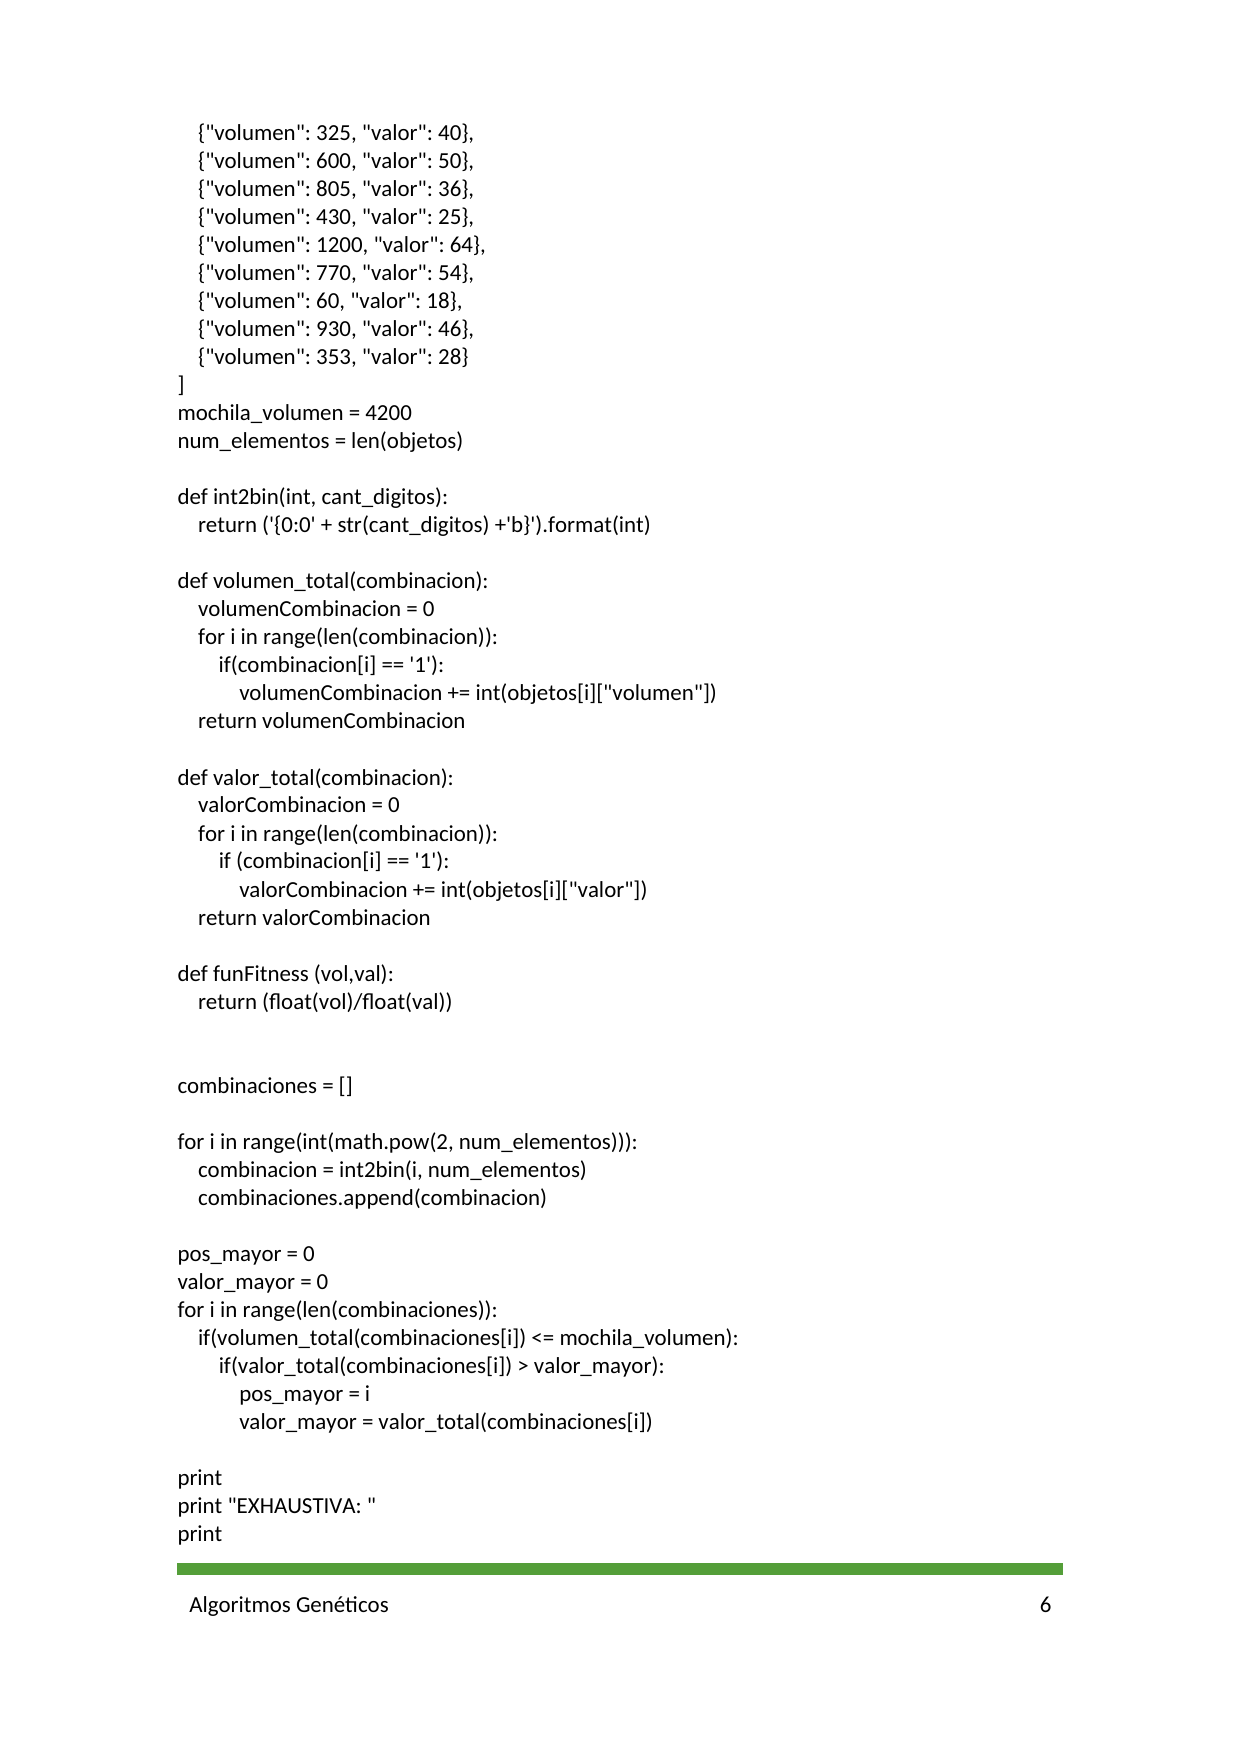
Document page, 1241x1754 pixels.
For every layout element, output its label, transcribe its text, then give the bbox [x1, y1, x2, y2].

text {"volumen": 60, "valor": 18}, [177, 286, 1063, 314]
text for i in range(len(combinacion)): [177, 819, 1063, 847]
text combinacion = int2bin(i, num_elementos) [177, 1155, 1063, 1183]
text for i in range(len(combinacion)): [177, 622, 1063, 651]
text for i in range(len(combinaciones)): [177, 1295, 1063, 1323]
text for i in range(int(math.pow(2, num_elementos))): [177, 1127, 1063, 1155]
text pos_mayor = i [177, 1379, 1063, 1407]
text def valor_total(combinacion): [177, 763, 1063, 791]
text volumenCombinacion = 0 [177, 594, 1063, 622]
text {"volumen": 770, "valor": 54}, [177, 258, 1063, 286]
text volumenCombinacion += int(objetos[i]["volumen"]) [177, 678, 1063, 707]
text ] [177, 370, 1063, 398]
text return ('{0:0' + str(cant_digitos) +'b}').format(int) [177, 510, 1063, 538]
text combinaciones.append(combinacion) [177, 1183, 1063, 1211]
text {"volumen": 1200, "valor": 64}, [177, 230, 1063, 258]
text if(combinacion[i] == '1'): [177, 651, 1063, 678]
text num_elementos = len(objetos) [177, 426, 1063, 454]
text print [177, 1463, 1063, 1491]
text return volumenCombinacion [177, 707, 1063, 734]
text {"volumen": 930, "valor": 46}, [177, 314, 1063, 342]
text if (combinacion[i] == '1'): [177, 847, 1063, 875]
text pos_mayor = 0 [177, 1239, 1063, 1267]
text def int2bin(int, cant_digitos): [177, 482, 1063, 510]
text mochila_volumen = 4200 [177, 398, 1063, 426]
text {"volumen": 325, "valor": 40}, [177, 118, 1063, 146]
text valor_mayor = valor_total(combinaciones[i]) [177, 1407, 1063, 1435]
text {"volumen": 805, "valor": 36}, [177, 174, 1063, 202]
text {"volumen": 600, "valor": 50}, [177, 146, 1063, 174]
text def funFitness (vol,val): [177, 959, 1063, 987]
text valorCombinacion = 0 [177, 791, 1063, 819]
text return (float(vol)/float(val)) [177, 987, 1063, 1015]
text {"volumen": 353, "valor": 28} [177, 342, 1063, 370]
text {"volumen": 430, "valor": 25}, [177, 202, 1063, 230]
text valor_mayor = 0 [177, 1267, 1063, 1295]
text print [177, 1519, 1063, 1547]
text if(volumen_total(combinaciones[i]) <= mochila_volumen): [177, 1323, 1063, 1351]
text if(valor_total(combinaciones[i]) > valor_mayor): [177, 1351, 1063, 1379]
text return valorCombinacion [177, 903, 1063, 931]
text print "EXHAUSTIVA: " [177, 1491, 1063, 1519]
text combinaciones = [] [177, 1071, 1063, 1099]
text valorCombinacion += int(objetos[i]["valor"]) [177, 875, 1063, 903]
text def volumen_total(combinacion): [177, 566, 1063, 594]
